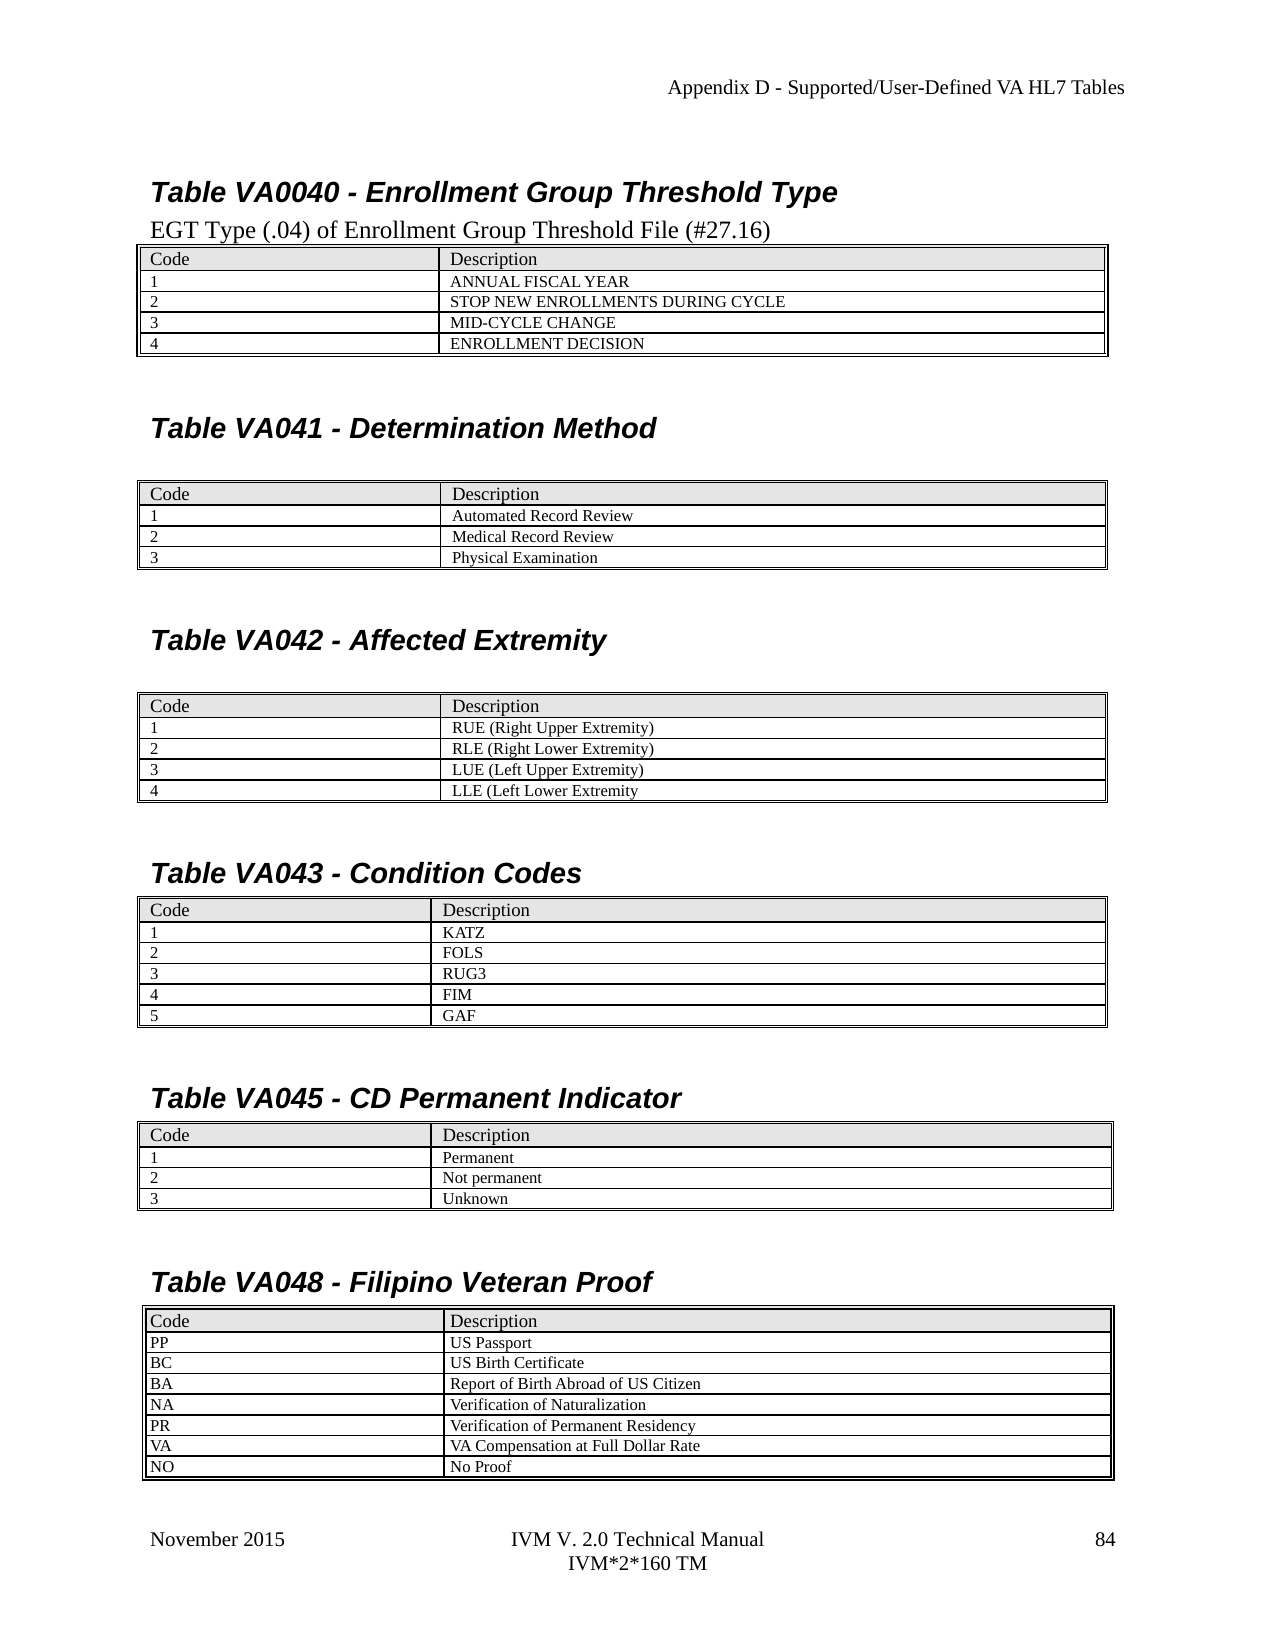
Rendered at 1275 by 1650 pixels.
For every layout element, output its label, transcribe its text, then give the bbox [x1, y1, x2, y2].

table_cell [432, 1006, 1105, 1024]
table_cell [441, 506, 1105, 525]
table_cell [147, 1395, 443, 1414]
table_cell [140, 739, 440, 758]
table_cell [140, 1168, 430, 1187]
subtitle Table VA043 - Condition Codes [150, 856, 1125, 890]
text EGT Type (.04) of Enrollment Group Threshold File (#27.16) [150, 215, 1125, 243]
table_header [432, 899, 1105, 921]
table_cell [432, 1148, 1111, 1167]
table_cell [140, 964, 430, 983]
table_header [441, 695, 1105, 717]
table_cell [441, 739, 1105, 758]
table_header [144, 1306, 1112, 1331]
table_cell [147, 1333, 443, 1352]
subtitle Table VA0040 - Enrollment Group Threshold Type [150, 175, 1125, 208]
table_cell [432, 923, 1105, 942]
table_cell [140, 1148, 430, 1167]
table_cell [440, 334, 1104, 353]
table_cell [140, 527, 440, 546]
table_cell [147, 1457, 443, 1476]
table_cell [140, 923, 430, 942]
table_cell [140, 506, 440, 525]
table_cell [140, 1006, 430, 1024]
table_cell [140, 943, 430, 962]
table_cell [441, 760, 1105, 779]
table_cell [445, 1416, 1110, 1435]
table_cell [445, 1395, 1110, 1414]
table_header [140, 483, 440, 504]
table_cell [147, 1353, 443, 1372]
subtitle Table VA048 - Filipino Veteran Proof [150, 1265, 1125, 1298]
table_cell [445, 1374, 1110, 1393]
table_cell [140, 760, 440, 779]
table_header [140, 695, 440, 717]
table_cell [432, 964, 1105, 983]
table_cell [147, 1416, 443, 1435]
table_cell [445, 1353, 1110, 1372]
subtitle Table VA042 - Affected Extremity [150, 623, 1125, 657]
subtitle Table VA041 - Determination Method [150, 411, 1125, 445]
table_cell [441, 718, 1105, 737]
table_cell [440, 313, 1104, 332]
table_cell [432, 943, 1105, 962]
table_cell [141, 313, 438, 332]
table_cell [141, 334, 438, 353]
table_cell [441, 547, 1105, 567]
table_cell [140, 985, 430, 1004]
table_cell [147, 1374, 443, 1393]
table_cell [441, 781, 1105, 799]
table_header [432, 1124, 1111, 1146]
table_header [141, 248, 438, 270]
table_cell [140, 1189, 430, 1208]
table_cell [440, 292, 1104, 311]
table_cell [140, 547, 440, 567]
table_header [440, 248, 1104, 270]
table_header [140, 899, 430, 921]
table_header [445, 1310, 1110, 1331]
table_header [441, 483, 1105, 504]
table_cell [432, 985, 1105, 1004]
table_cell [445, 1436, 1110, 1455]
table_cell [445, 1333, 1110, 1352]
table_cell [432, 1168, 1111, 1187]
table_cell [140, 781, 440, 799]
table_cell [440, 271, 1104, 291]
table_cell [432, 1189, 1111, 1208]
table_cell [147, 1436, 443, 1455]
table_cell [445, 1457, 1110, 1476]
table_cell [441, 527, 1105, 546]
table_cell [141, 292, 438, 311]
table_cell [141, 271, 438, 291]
subtitle Table VA045 - CD Permanent Indicator [150, 1081, 1125, 1115]
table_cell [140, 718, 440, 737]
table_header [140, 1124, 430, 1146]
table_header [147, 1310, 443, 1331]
